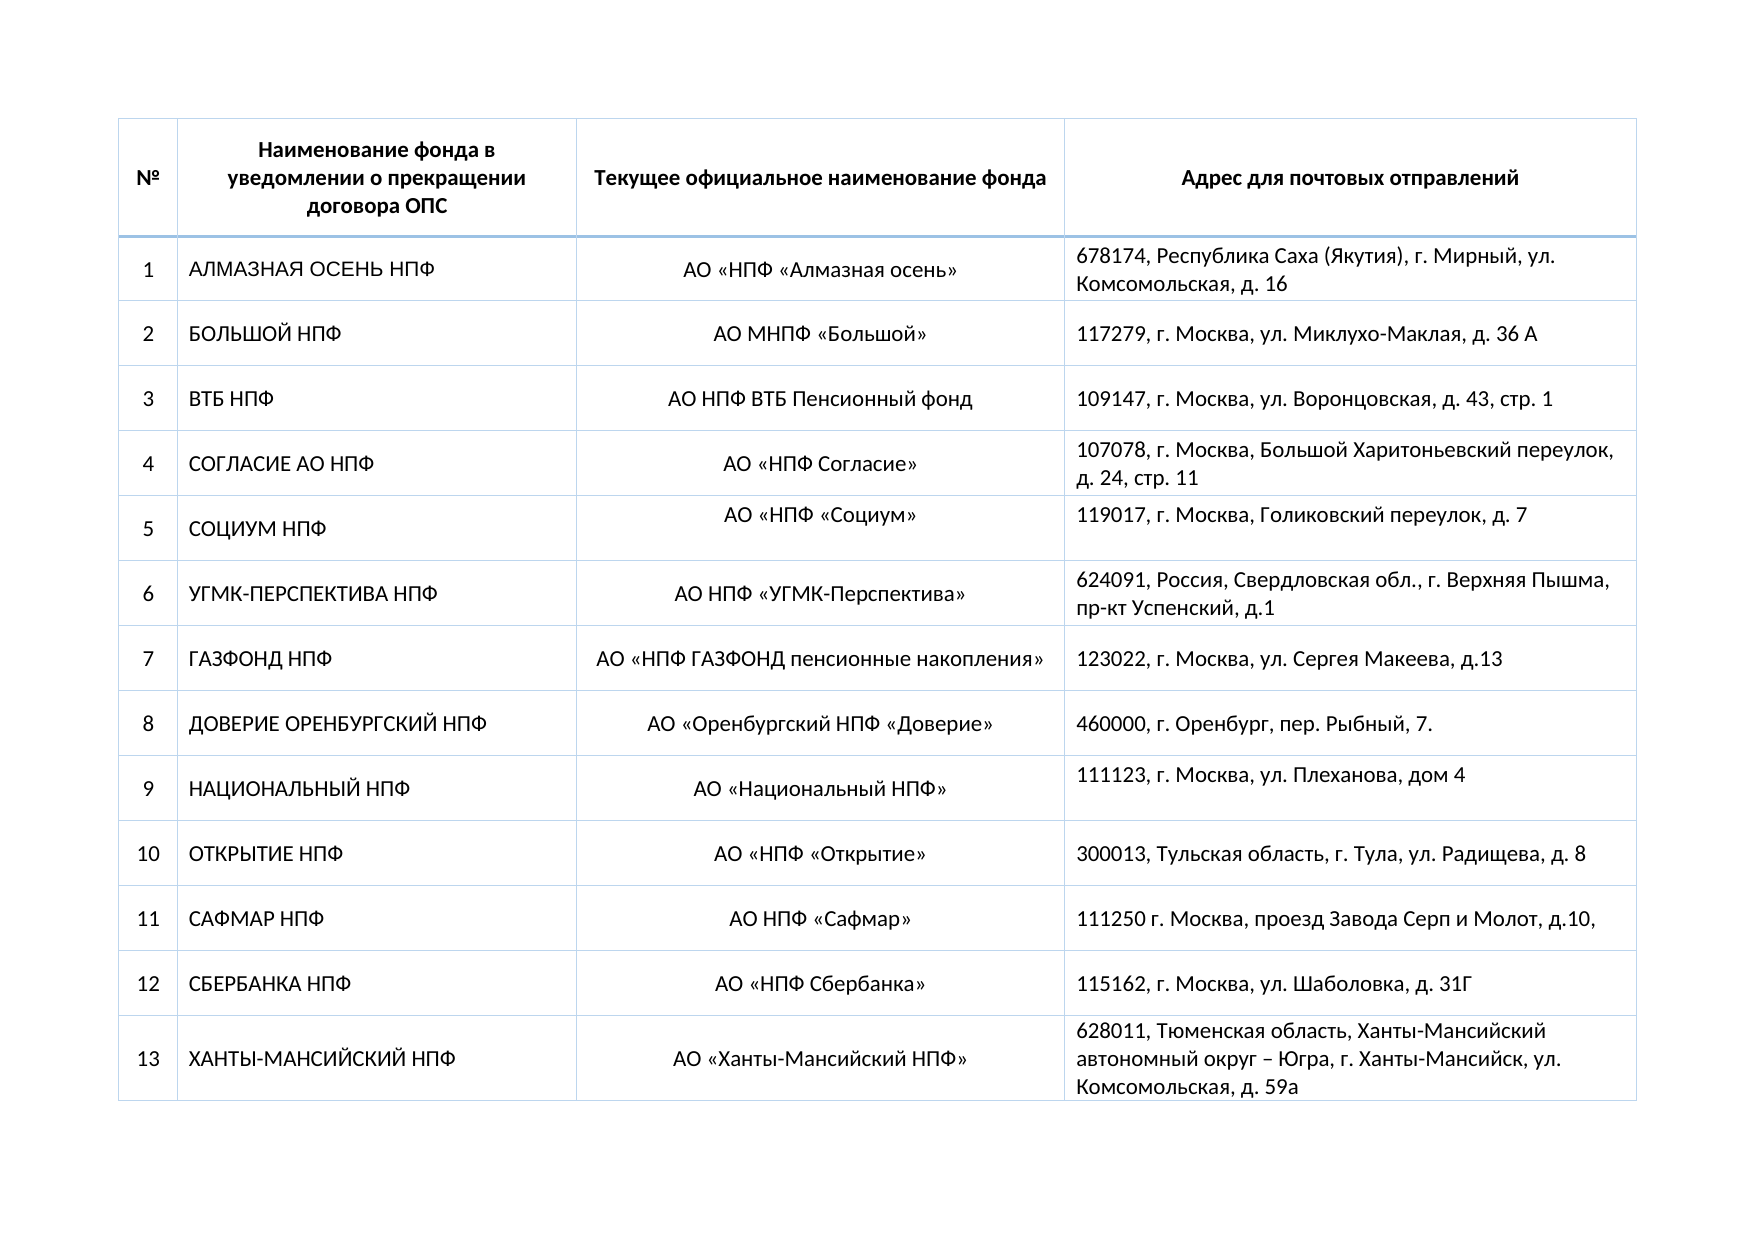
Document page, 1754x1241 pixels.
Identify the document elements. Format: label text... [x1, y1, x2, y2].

table_cell 9 [119, 756, 177, 820]
table_cell 460000, г. Оренбург, пер. Рыбный, 7. [1065, 691, 1636, 755]
table_cell АО «Оренбургский НПФ «Доверие» [577, 691, 1064, 755]
table_cell АО «НПФ «Открытие» [577, 821, 1064, 885]
table_cell 8 [119, 691, 177, 755]
table_cell АО «НПФ Согласие» [577, 431, 1064, 495]
table_cell АО НПФ «Сафмар» [577, 886, 1064, 950]
table_header Наименование фонда в уведомлении о прекращении договора ОПС [178, 119, 576, 235]
table_cell АО «НПФ «Социум» [577, 496, 1064, 560]
table_cell 300013, Тульская область, г. Тула, ул. Радищева, д. 8 [1065, 821, 1636, 885]
table_header № [119, 119, 177, 235]
table_header Адрес для почтовых отправлений [1065, 119, 1636, 235]
table_cell 678174, Республика Саха (Якутия), г. Мирный, ул. Комсомольская, д. 16 [1065, 238, 1636, 300]
table_cell САФМАР НПФ [178, 886, 576, 950]
table_cell 11 [119, 886, 177, 950]
table_cell 3 [119, 366, 177, 430]
table_cell ХАНТЫ-МАНСИЙСКИЙ НПФ [178, 1016, 576, 1100]
table_cell 109147, г. Москва, ул. Воронцовская, д. 43, стр. 1 [1065, 366, 1636, 430]
table_cell 628011, Тюменская область, Ханты-Мансийский автономный округ – Югра, г. Ханты-Мансийск, ул. Комсомольская, д. 59а [1065, 1016, 1636, 1100]
table_cell 7 [119, 626, 177, 690]
table_cell 13 [119, 1016, 177, 1100]
table_cell АО «Национальный НПФ» [577, 756, 1064, 820]
table_cell 123022, г. Москва, ул. Сергея Макеева, д.13 [1065, 626, 1636, 690]
table_cell 115162, г. Москва, ул. Шаболовка, д. 31Г [1065, 951, 1636, 1015]
table_cell 10 [119, 821, 177, 885]
table_cell АО «НПФ «Алмазная осень» [577, 238, 1064, 300]
table_cell 5 [119, 496, 177, 560]
table_cell 4 [119, 431, 177, 495]
table_cell ГАЗФОНД НПФ [178, 626, 576, 690]
table_cell СОЦИУМ НПФ [178, 496, 576, 560]
table_cell 2 [119, 301, 177, 365]
table_cell АО «НПФ Сбербанка» [577, 951, 1064, 1015]
table_cell АО НПФ ВТБ Пенсионный фонд [577, 366, 1064, 430]
table_cell СОГЛАСИЕ АО НПФ [178, 431, 576, 495]
table_cell ОТКРЫТИЕ НПФ [178, 821, 576, 885]
table_cell АО МНПФ «Большой» [577, 301, 1064, 365]
table_cell 1 [119, 238, 177, 300]
table_cell 119017, г. Москва, Голиковский переулок, д. 7 [1065, 496, 1636, 560]
table_cell АО НПФ «УГМК-Перспектива» [577, 561, 1064, 625]
table_cell АЛМАЗНАЯ ОСЕНЬ НПФ [178, 238, 576, 300]
table_cell АО «Ханты-Мансийский НПФ» [577, 1016, 1064, 1100]
table_cell НАЦИОНАЛЬНЫЙ НПФ [178, 756, 576, 820]
table_cell ДОВЕРИЕ ОРЕНБУРГСКИЙ НПФ [178, 691, 576, 755]
table_cell 117279, г. Москва, ул. Миклухо-Маклая, д. 36 А [1065, 301, 1636, 365]
table_cell 111123, г. Москва, ул. Плеханова, дом 4 [1065, 756, 1636, 820]
table_cell 624091, Россия, Свердловская обл., г. Верхняя Пышма, пр-кт Успенский, д.1 [1065, 561, 1636, 625]
table_cell 111250 г. Москва, проезд Завода Серп и Молот, д.10, [1065, 886, 1636, 950]
table_cell СБЕРБАНКА НПФ [178, 951, 576, 1015]
table_header Текущее официальное наименование фонда [577, 119, 1064, 235]
table_cell АО «НПФ ГАЗФОНД пенсионные накопления» [577, 626, 1064, 690]
table_cell 6 [119, 561, 177, 625]
table_cell УГМК-ПЕРСПЕКТИВА НПФ [178, 561, 576, 625]
table_cell 12 [119, 951, 177, 1015]
table_cell БОЛЬШОЙ НПФ [178, 301, 576, 365]
table_cell 107078, г. Москва, Большой Харитоньевский переулок, д. 24, стр. 11 [1065, 431, 1636, 495]
table_cell ВТБ НПФ [178, 366, 576, 430]
